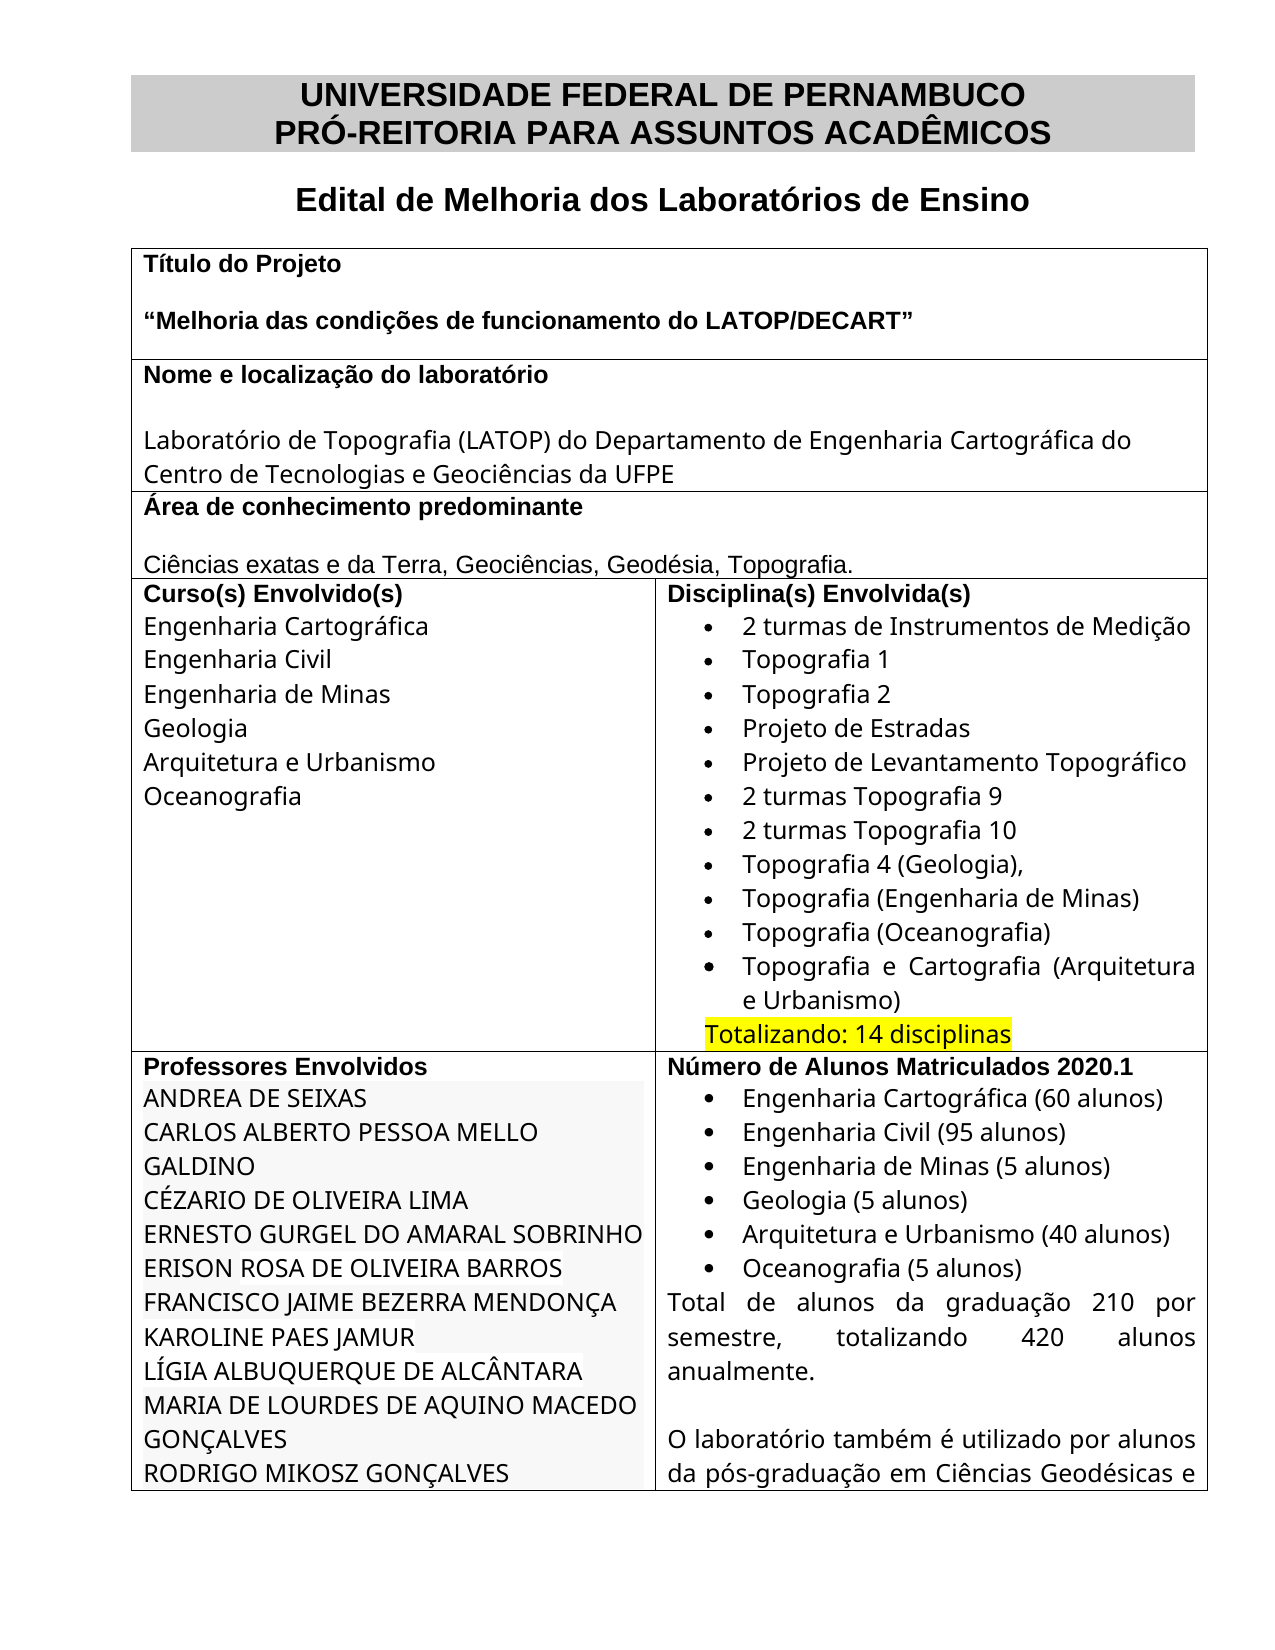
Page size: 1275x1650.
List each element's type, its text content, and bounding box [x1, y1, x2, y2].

table_cell Disciplina(s) Envolvida(s) 2 turmas de Instrumentos de Medição Topografia 1 Topografia 2 Projeto de Estradas Projeto de Levantamento Topográfico 2 turmas Topografia 9 2 turmas Topografia 10 Topografia 4 (Geologia), Topografia (Engenharia de Minas) Topografia (Oceanografia) Topografia e Cartografia (Arquitetura e Urbanismo) Totalizando: 14 disciplinas [656, 579, 1207, 1051]
table_header Título do Projeto “Melhoria das condições de funcionamento do LATOP/DECART” [132, 249, 1207, 359]
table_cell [132, 1052, 655, 1489]
table_cell Área de conhecimento predominante Ciências exatas e da Terra, Geociências, Geodésia, Topografia. [132, 492, 1207, 578]
text UNIVERSIDADE FEDERAL DE PERNAMBUCO [131, 75, 1195, 113]
text PRÓ-REITORIA PARA ASSUNTOS ACADÊMICOS [131, 113, 1195, 152]
table_cell Nome e localização do laboratório Laboratório de Topografia (LATOP) do Departamento de Engenharia Cartográfica do Centro de Tecnologias e Geociências da UFPE [132, 360, 1207, 491]
table_cell Curso(s) Envolvido(s) Engenharia Cartográfica Engenharia Civil Engenharia de Minas Geologia Arquitetura e Urbanismo Oceanografia [132, 579, 655, 1051]
text Edital de Melhoria dos Laboratórios de Ensino [131, 181, 1194, 219]
